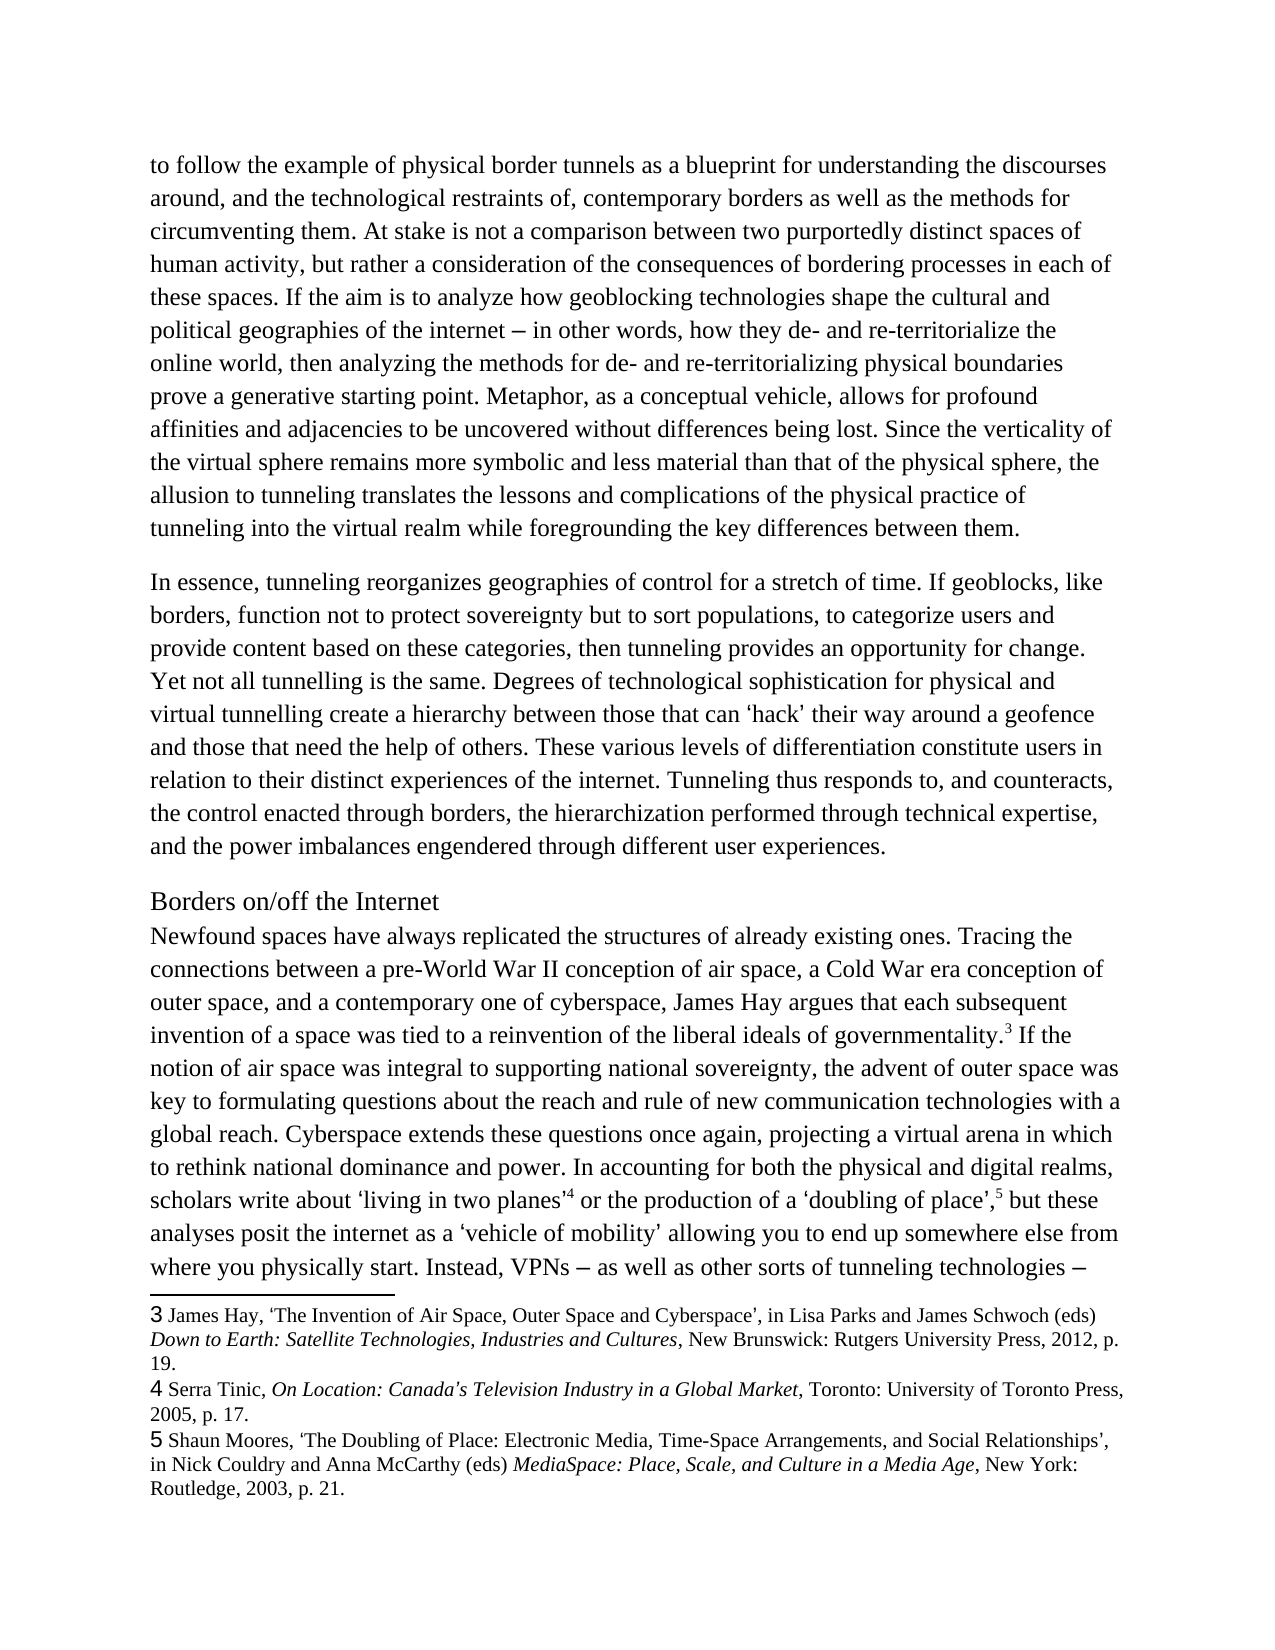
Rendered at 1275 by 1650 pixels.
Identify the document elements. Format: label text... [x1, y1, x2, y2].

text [150, 921, 1125, 1280]
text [150, 150, 1125, 542]
subtitle Borders on/off the Internet [150, 885, 1125, 916]
text In essence, tunneling reorganizes geographies of control for a stretch of time. If geoblocks, like borders, function not to protect sovereignty but to sort populations, to categorize users and provide content based on these categories, then tunneling provides an opportunity for change. Yet not all tunnelling is the same. Degrees of technological sophistication for physical and virtual tunnelling create a hierarchy between those that can ‘hack’ their way around a geofence and those that need the help of others. These various levels of differentiation constitute users in relation to their distinct experiences of the internet. Tunneling thus responds to, and counteracts, the control enacted through borders, the hierarchization performed through technical expertise, and the power imbalances engendered through different user experiences. [150, 567, 1125, 860]
